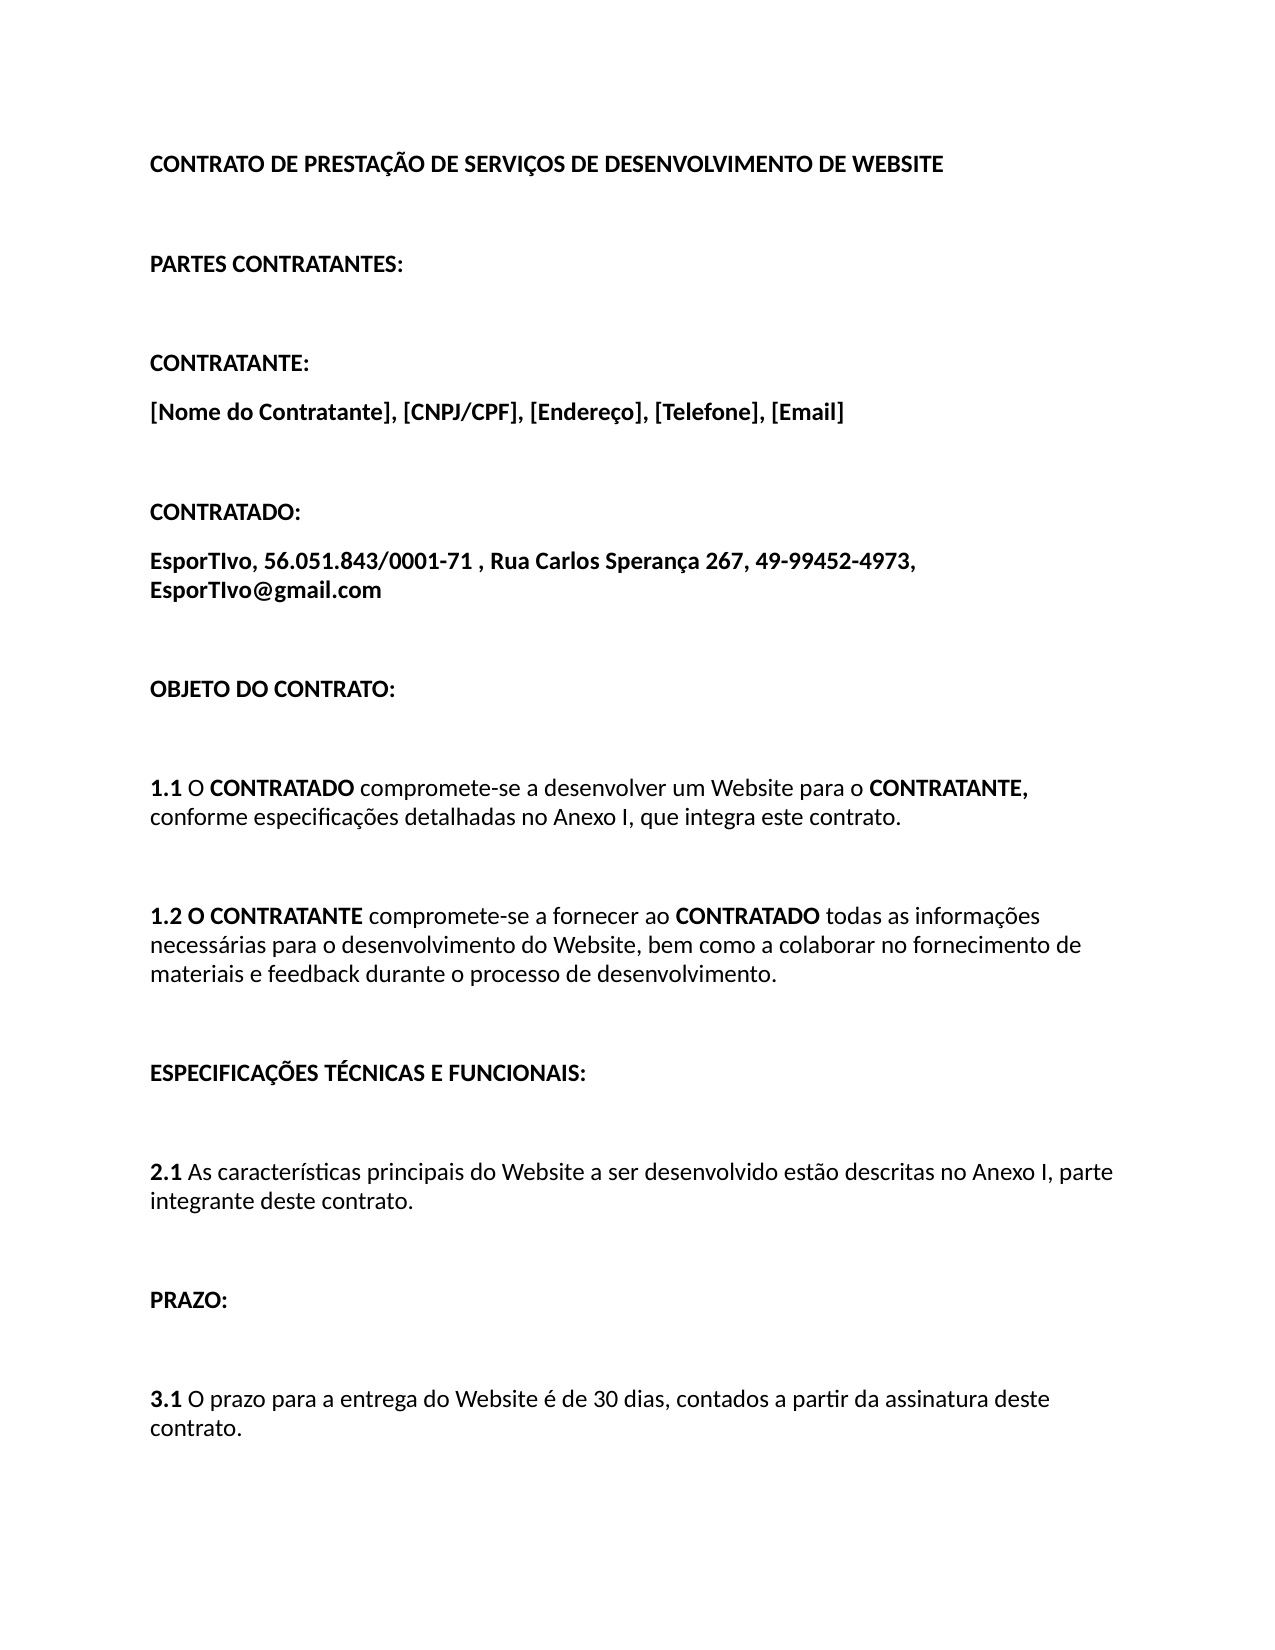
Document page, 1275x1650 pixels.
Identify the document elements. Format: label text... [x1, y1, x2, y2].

text PARTES CONTRATANTES: [150, 249, 1125, 278]
text 3.1 O prazo para a entrega do Website é de 30 dias, contados a partir da assinatura deste contrato. [150, 1384, 1125, 1442]
text 1.1 O CONTRATADO compromete-se a desenvolver um Website para o CONTRATANTE, conforme especificações detalhadas no Anexo I, que integra este contrato. [150, 774, 1125, 831]
text EsporTIvo, 56.051.843/0001-71 , Rua Carlos Sperança 267, 49-99452-4973, EsporTIvo@gmail.com [150, 547, 1125, 604]
text 1.2 O CONTRATANTE compromete-se a fornecer ao CONTRATADO todas as informações necessárias para o desenvolvimento do Website, bem como a colaborar no fornecimento de materiais e feedback durante o processo de desenvolvimento. [150, 902, 1125, 988]
text 2.1 As características principais do Website a ser desenvolvido estão descritas no Anexo I, parte integrante deste contrato. [150, 1157, 1125, 1215]
text PRAZO: [150, 1285, 1125, 1314]
text CONTRATANTE: [150, 348, 1125, 377]
text ESPECIFICAÇÕES TÉCNICAS E FUNCIONAIS: [150, 1058, 1125, 1087]
text [Nome do Contratante], [CNPJ/CPF], [Endereço], [Telefone], [Email] [150, 398, 1125, 427]
text CONTRATADO: [150, 497, 1125, 526]
text CONTRATO DE PRESTAÇÃO DE SERVIÇOS DE DESENVOLVIMENTO DE WEBSITE [150, 150, 1125, 179]
text OBJETO DO CONTRATO: [150, 674, 1125, 703]
